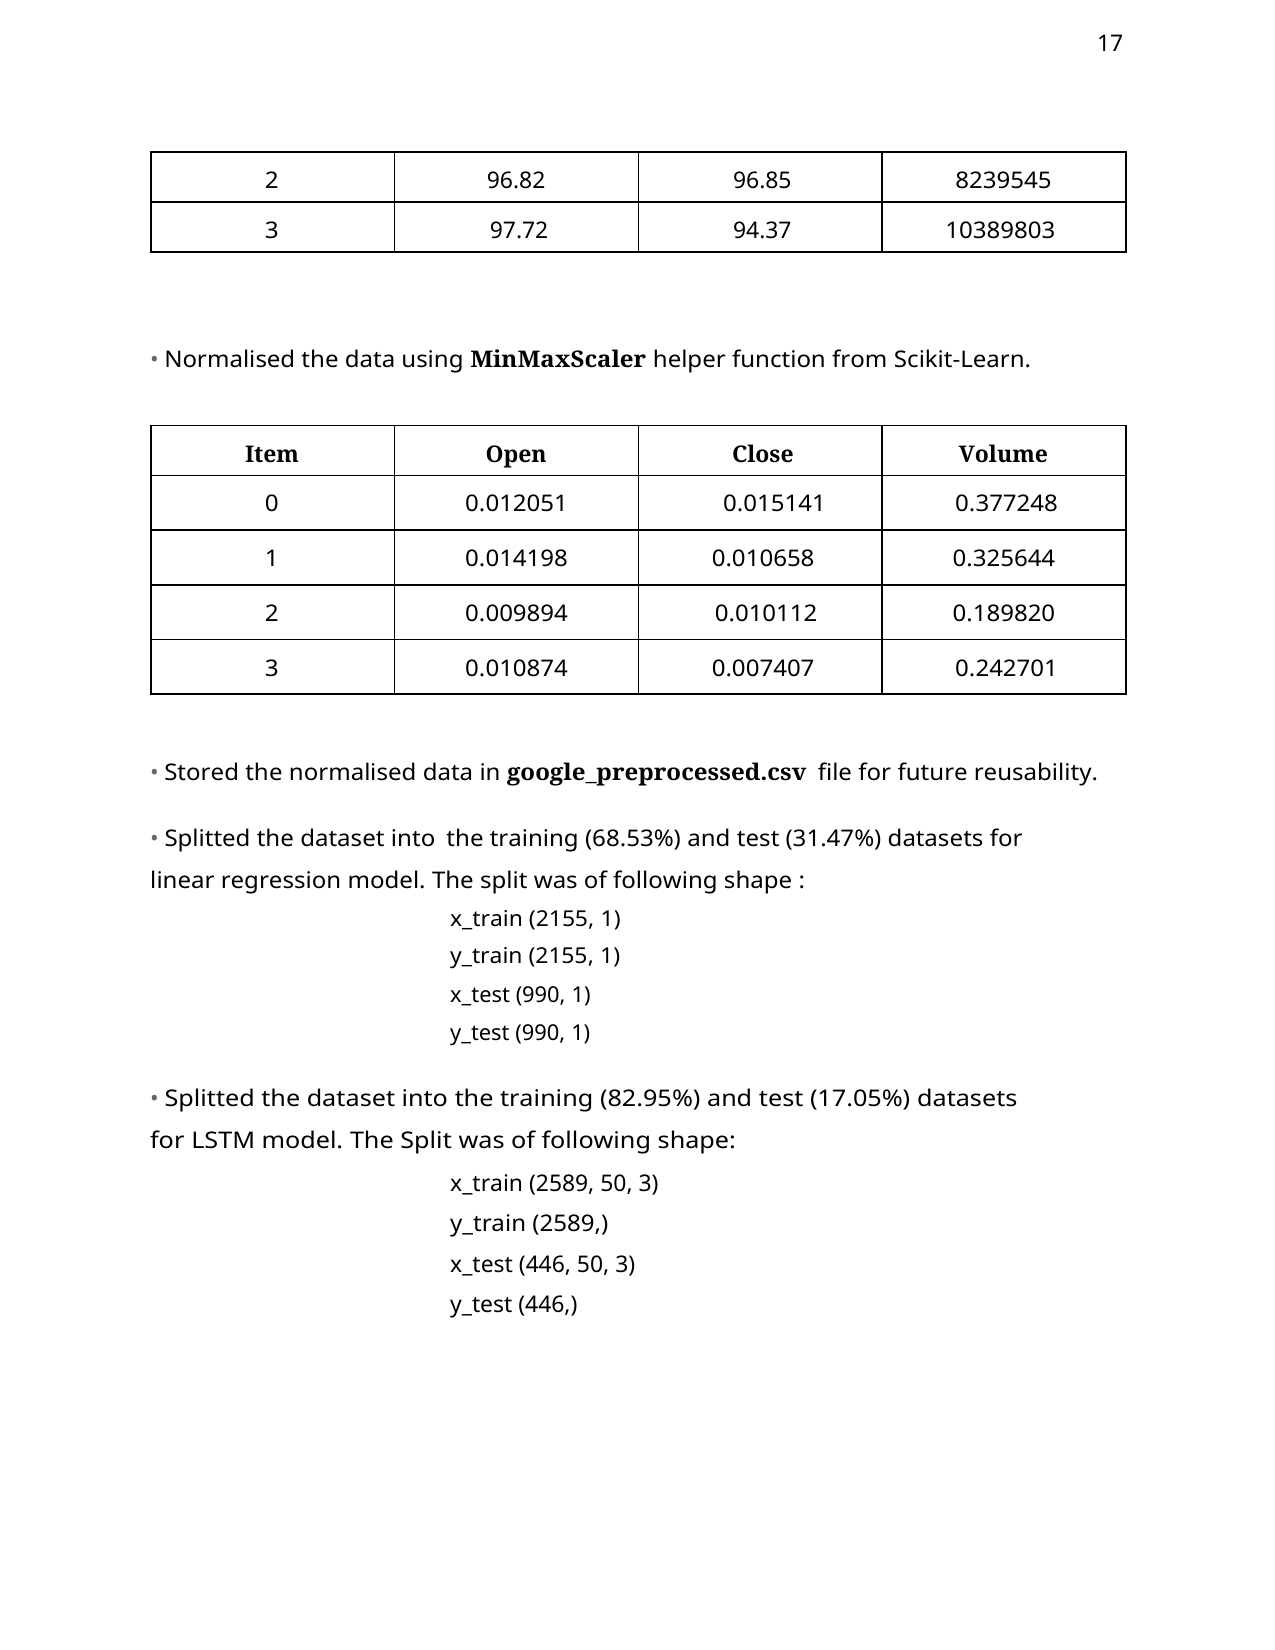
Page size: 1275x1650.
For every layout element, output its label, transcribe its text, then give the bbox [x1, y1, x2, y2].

table_cell 0 [152, 476, 394, 529]
table_cell 97.72 [395, 203, 638, 251]
text x_test (990, 1) [450, 979, 1260, 1008]
table_cell 0.189820 [883, 586, 1125, 639]
text x_train (2155, 1) [450, 906, 1260, 931]
table_cell 0.014198 [395, 531, 638, 584]
table_cell 0.325644 [883, 531, 1125, 584]
text x_test (446, 50, 3) [450, 1248, 1260, 1279]
text y_test (990, 1) [450, 1017, 1260, 1047]
table_header Close [639, 426, 881, 474]
text y_test (446,) [450, 1288, 1260, 1319]
text y_train (2155, 1) [450, 940, 1260, 970]
table_header 8239545 [883, 153, 1125, 201]
list Splitted the dataset into the training (82.95%) and test (17.05%) datasets for LSTM model. The Split was of following shape: [150, 1082, 1057, 1156]
list Splitted the dataset into the training (68.53%) and test (31.47%) datasets for linear regression model. The split was of following shape : [150, 822, 1060, 895]
table_cell 2 [152, 586, 394, 639]
table_cell 0.010874 [395, 640, 638, 693]
table_header 96.85 [639, 153, 881, 201]
table_cell 0.012051 [395, 476, 638, 529]
list Stored the normalised data in google_preprocessed.csv file for future reusability. [150, 756, 1260, 787]
table_cell 0.010112 [639, 586, 881, 639]
table_cell 0.015141 [639, 476, 881, 529]
table_cell 94.37 [639, 203, 881, 251]
table_cell 3 [152, 640, 394, 693]
table_cell 1 [152, 531, 394, 584]
table_header 2 [152, 153, 394, 201]
table_cell 0.377248 [883, 476, 1125, 529]
table_cell 0.009894 [395, 586, 638, 639]
table_header 96.82 [395, 153, 638, 201]
table_cell 3 [152, 203, 394, 251]
table_header Volume [883, 426, 1125, 474]
table_header Item [152, 426, 394, 474]
text y_train (2589,) [450, 1207, 1260, 1238]
text x_train (2589, 50, 3) [450, 1166, 1260, 1198]
table_cell 0.010658 [639, 531, 881, 584]
table_cell 10389803 [883, 203, 1125, 251]
table_cell 0.007407 [639, 640, 881, 693]
table_header Open [395, 426, 638, 474]
table_cell 0.242701 [883, 640, 1125, 693]
list Normalised the data using MinMaxScaler helper function from Scikit-Learn. [150, 343, 1260, 374]
